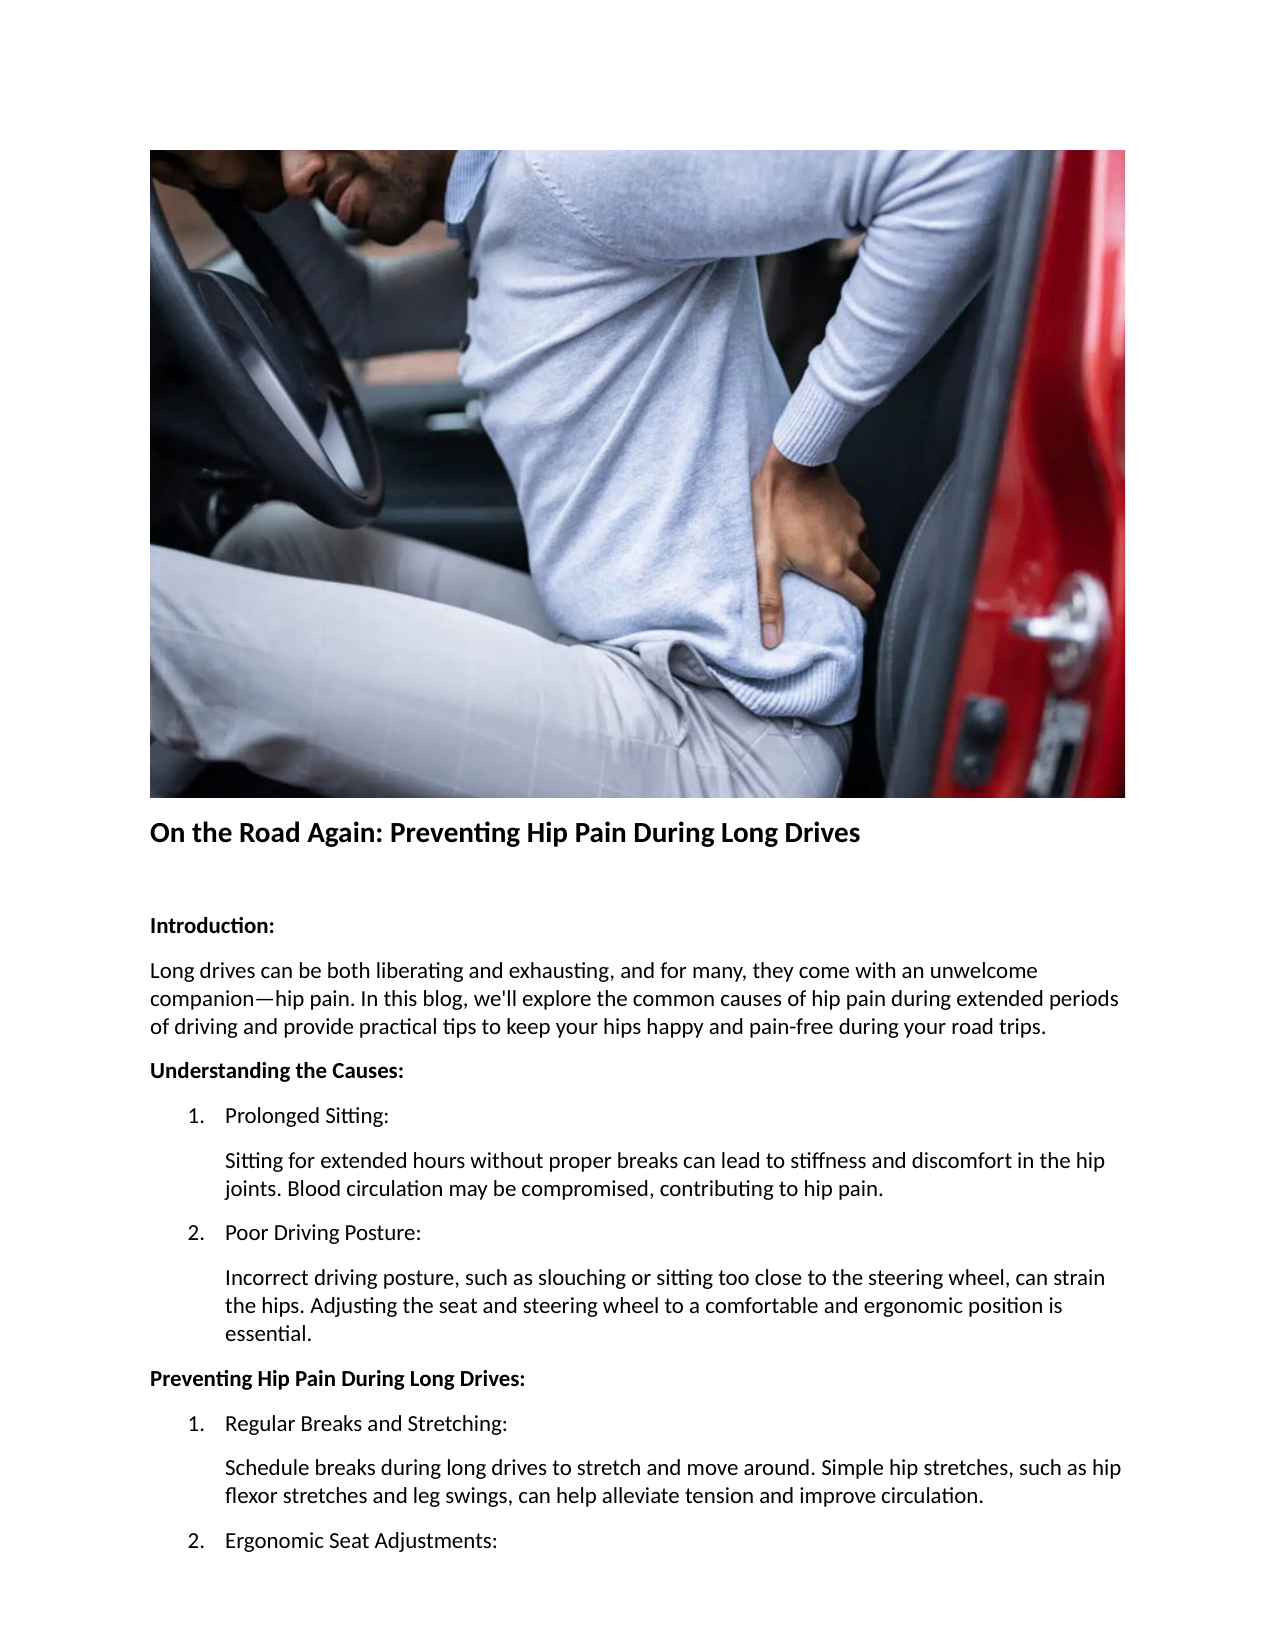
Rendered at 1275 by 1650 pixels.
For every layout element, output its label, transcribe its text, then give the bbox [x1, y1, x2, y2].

text Sitting for extended hours without proper breaks can lead to stiffness and discomfort in the hip joints. Blood circulation may be compromised, contributing to hip pain. [225, 1146, 1125, 1202]
list Regular Breaks and Stretching: [187, 1409, 1125, 1437]
text Understanding the Causes: [150, 1056, 1125, 1084]
text Introduction: [150, 911, 1125, 939]
text Long drives can be both liberating and exhausting, and for many, they come with an unwelcome companion—hip pain. In this blog, we'll explore the common causes of hip pain during extended periods of driving and provide practical tips to keep your hips happy and pain-free during your road trips. [150, 956, 1125, 1040]
picture [150, 150, 1125, 798]
text On the Road Again: Preventing Hip Pain During Long Drives [150, 814, 1125, 850]
list Prolonged Sitting: [187, 1101, 1125, 1129]
text Schedule breaks during long drives to stretch and move around. Simple hip stretches, such as hip flexor stretches and leg swings, can help alleviate tension and improve circulation. [225, 1453, 1125, 1509]
list Poor Driving Posture: [187, 1218, 1125, 1247]
text Incorrect driving posture, such as slouching or sitting too close to the steering wheel, can strain the hips. Adjusting the seat and steering wheel to a comfortable and ergonomic position is essential. [225, 1263, 1125, 1347]
text Preventing Hip Pain During Long Drives: [150, 1364, 1125, 1392]
list Ergonomic Seat Adjustments: [187, 1526, 1125, 1554]
